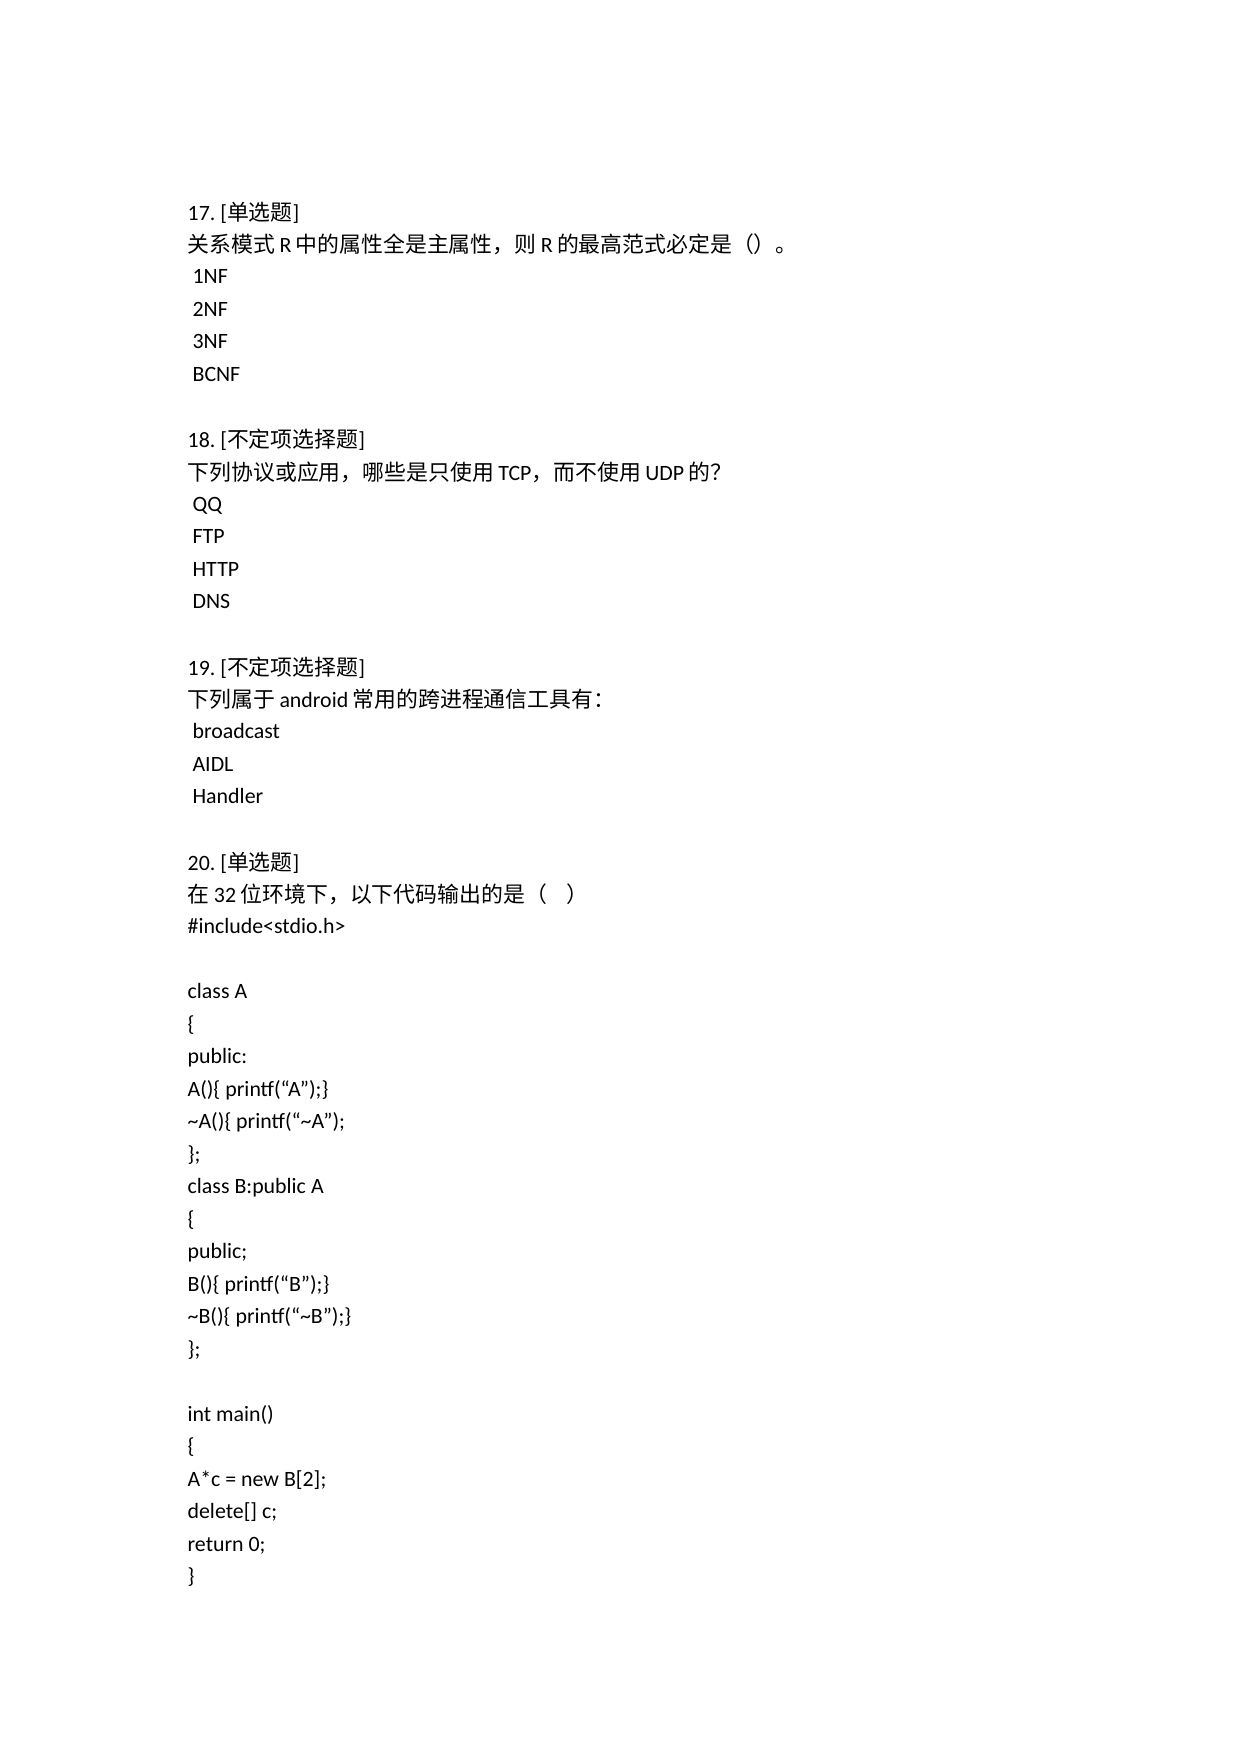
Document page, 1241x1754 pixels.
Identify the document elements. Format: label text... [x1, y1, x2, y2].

text 19. [不定项选择题] [187, 649, 1053, 682]
text 18. [不定项选择题] [187, 422, 1053, 454]
text ~A(){ printf(“~A”); [187, 1104, 1053, 1137]
text DNS [187, 584, 1053, 617]
text A(){ printf(“A”);} [187, 1072, 1053, 1104]
text FTP [187, 519, 1053, 552]
text { [187, 1202, 1053, 1234]
text delete[] c; [187, 1494, 1053, 1527]
text int main() [187, 1397, 1053, 1429]
text 2NF [187, 292, 1053, 324]
text ~B(){ printf(“~B”);} [187, 1299, 1053, 1332]
text 关系模式R中的属性全是主属性，则R的最高范式必定是（）。 [187, 227, 1053, 259]
text 1NF [187, 259, 1053, 292]
text #include<stdio.h> [187, 909, 1053, 942]
text B(){ printf(“B”);} [187, 1267, 1053, 1299]
text 下列属于android常用的跨进程通信工具有： [187, 682, 1053, 714]
text return 0; [187, 1527, 1053, 1559]
text } [187, 1559, 1053, 1592]
text 20. [单选题] [187, 844, 1053, 877]
text 下列协议或应用，哪些是只使用TCP，而不使用UDP的？ [187, 454, 1053, 487]
text { [187, 1007, 1053, 1039]
text QQ [187, 487, 1053, 519]
text class A [187, 974, 1053, 1007]
text broadcast [187, 714, 1053, 747]
text 3NF [187, 324, 1053, 357]
text public; [187, 1234, 1053, 1267]
text public: [187, 1039, 1053, 1072]
text }; [187, 1332, 1053, 1364]
text { [187, 1429, 1053, 1462]
text HTTP [187, 552, 1053, 584]
text 在32位环境下，以下代码输出的是（ ） [187, 877, 1053, 909]
text Handler [187, 779, 1053, 812]
text 17. [单选题] [187, 194, 1053, 227]
text AIDL [187, 747, 1053, 779]
text A*c = new B[2]; [187, 1462, 1053, 1494]
text BCNF [187, 357, 1053, 389]
text }; [187, 1137, 1053, 1169]
text class B:public A [187, 1169, 1053, 1202]
